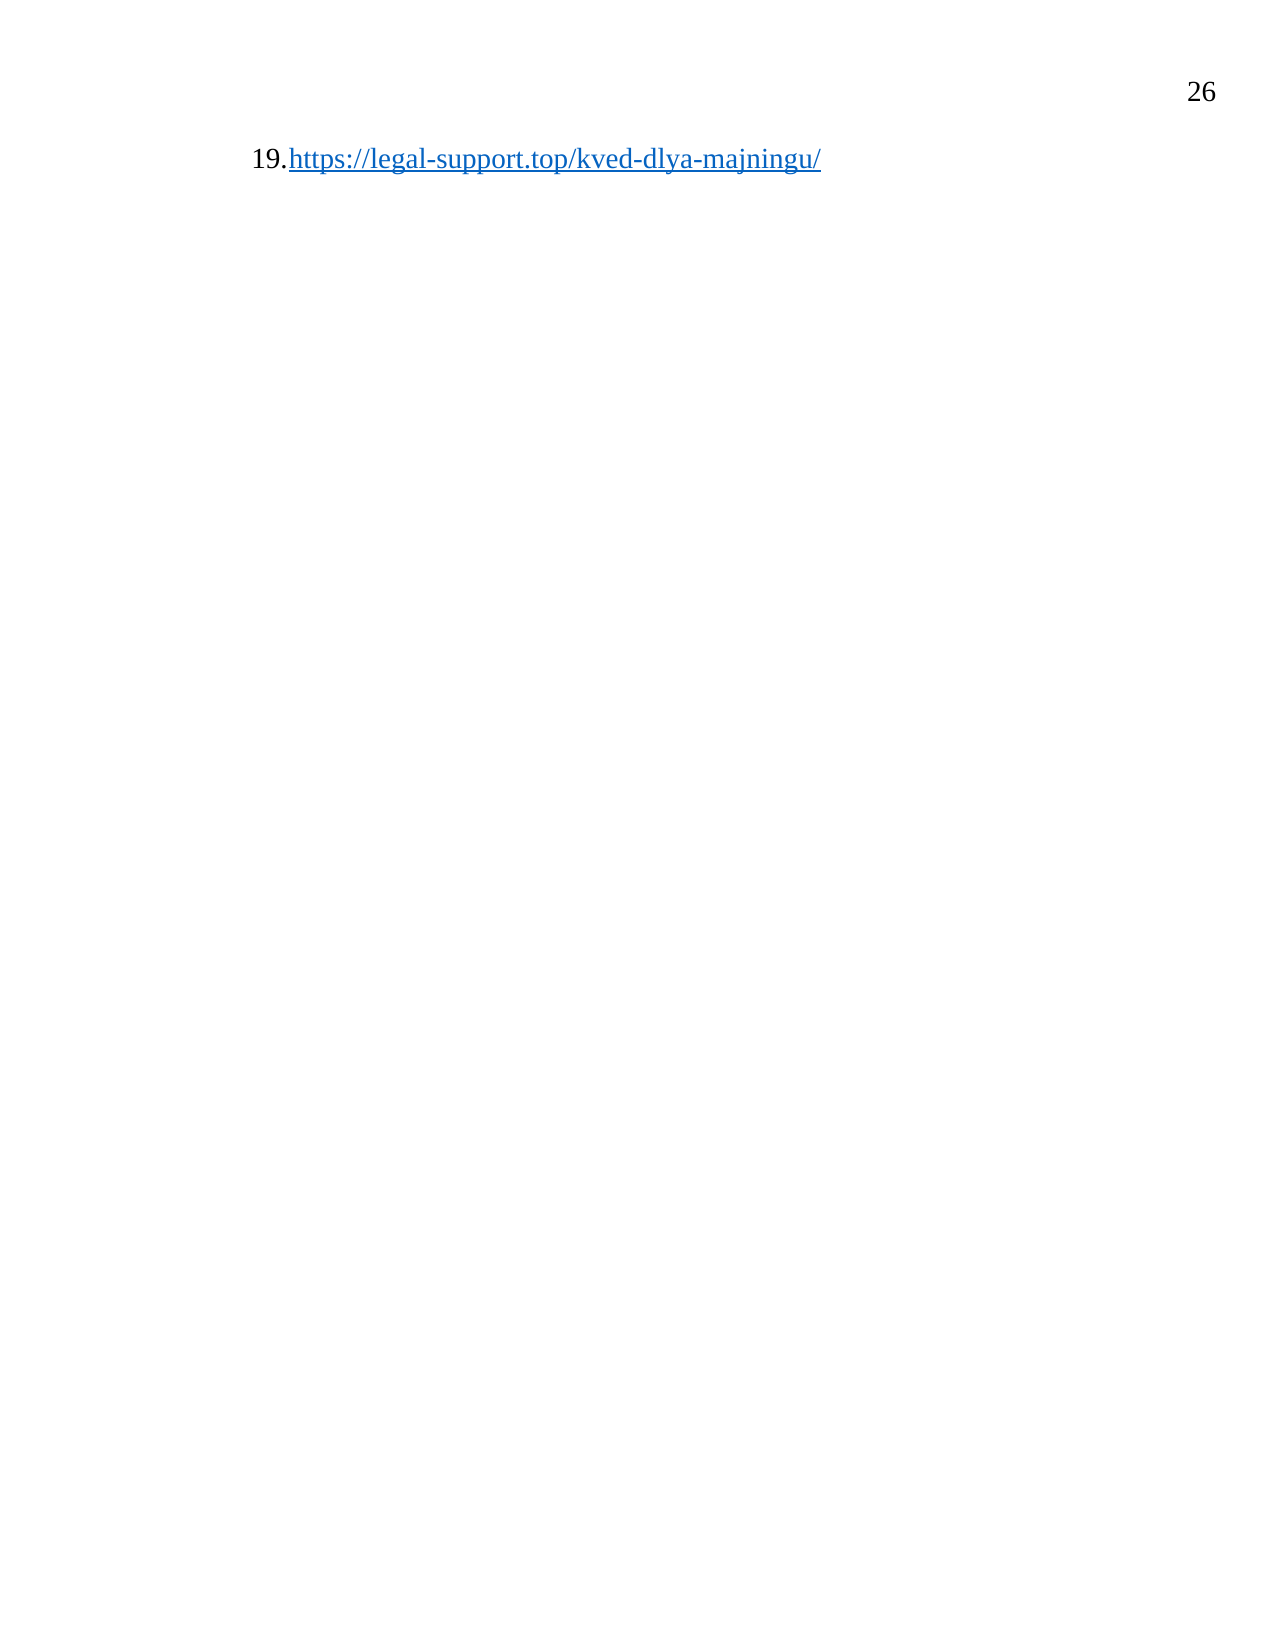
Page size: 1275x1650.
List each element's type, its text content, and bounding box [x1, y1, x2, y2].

list https://legal-support.top/kved-dlya-majningu/ [251, 141, 1216, 174]
